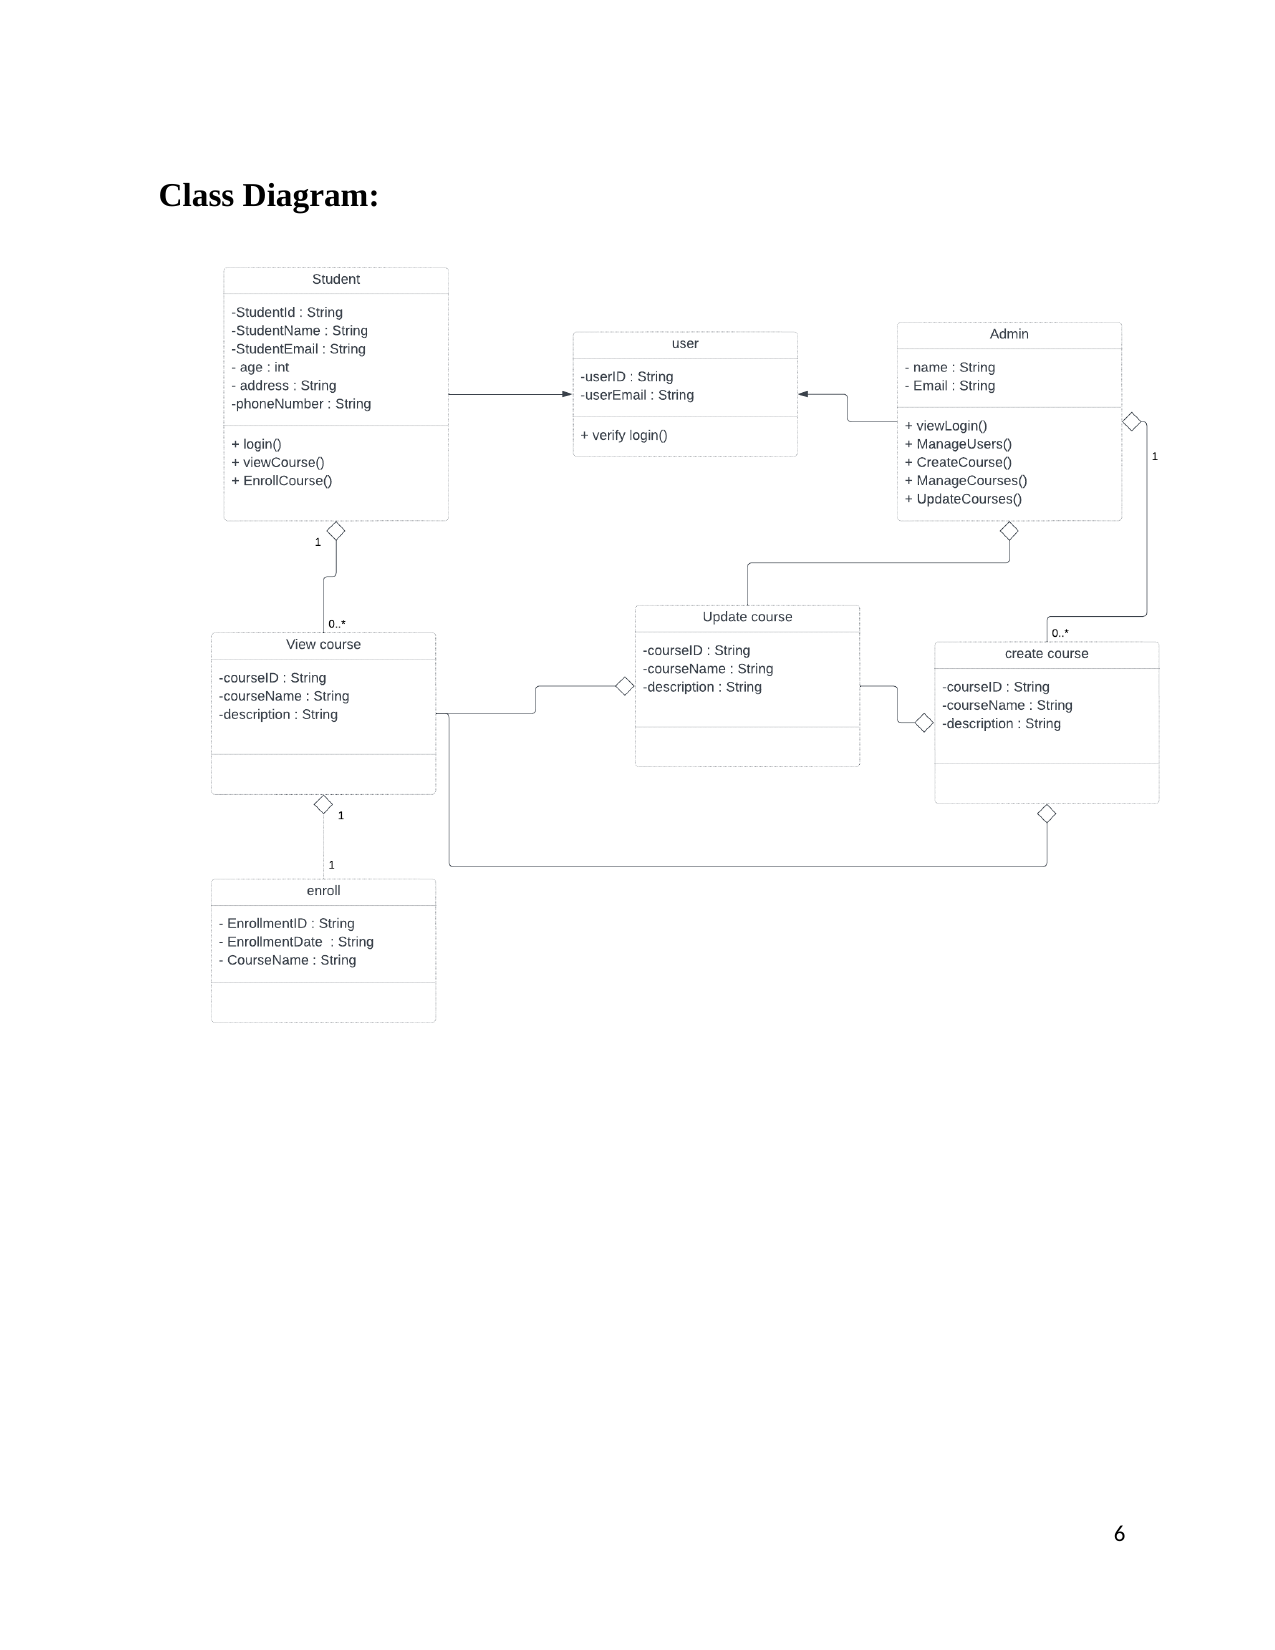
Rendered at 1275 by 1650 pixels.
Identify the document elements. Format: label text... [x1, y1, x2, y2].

subtitle Class Diagram: [150, 175, 1125, 213]
picture [150, 216, 1220, 1074]
